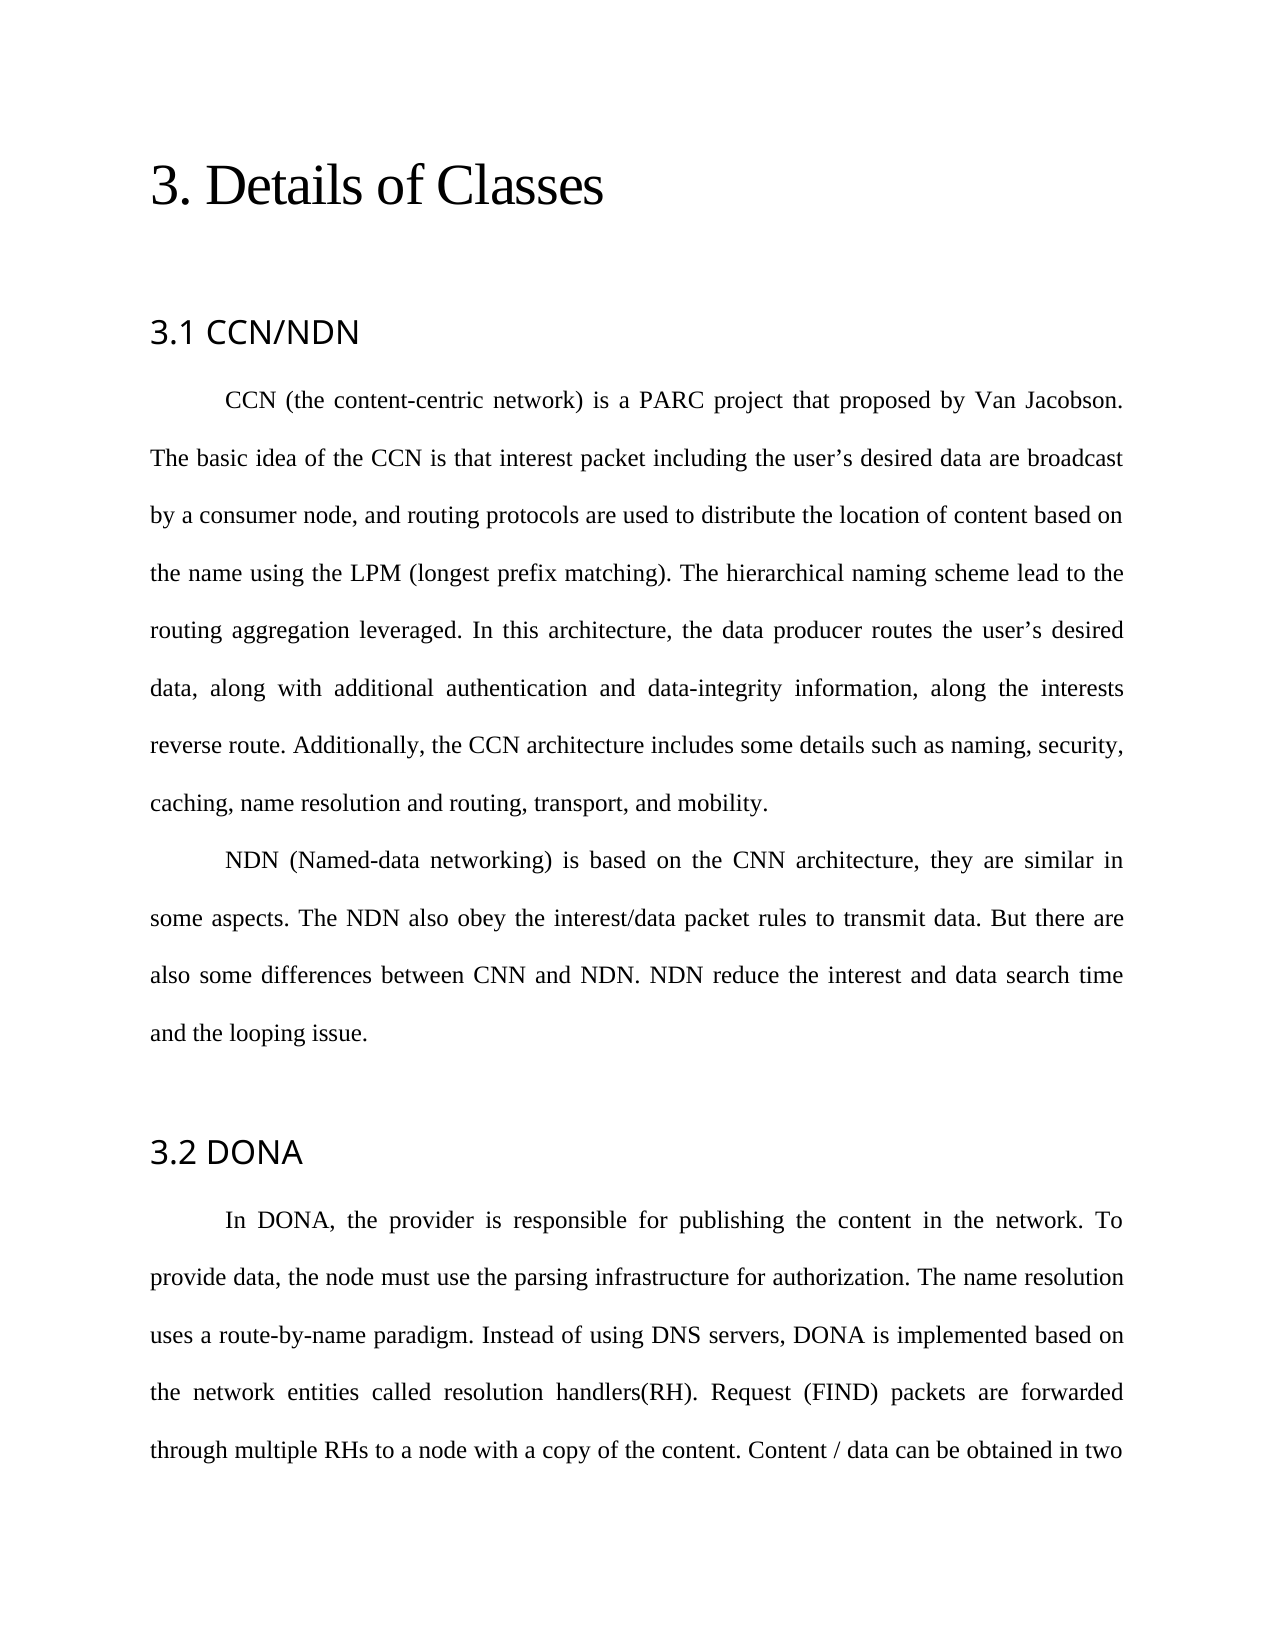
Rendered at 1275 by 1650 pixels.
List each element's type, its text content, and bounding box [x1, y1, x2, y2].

text CCN (the content-centric network) is a PARC project that proposed by Van Jacobson. The basic idea of the CCN is that interest packet including the user’s desired data are broadcast by a consumer node, and routing protocols are used to distribute the location of content based on the name using the LPM (longest prefix matching). The hierarchical naming scheme lead to the routing aggregation leveraged. In this architecture, the data producer routes the user’s desired data, along with additional authentication and data-integrity information, along the interests reverse route. Additionally, the CCN architecture includes some details such as naming, security, caching, name resolution and routing, transport, and mobility. [150, 385, 1125, 816]
text NDN (Named-data networking) is based on the CNN architecture, they are similar in some aspects. The NDN also obey the interest/data packet rules to transmit data. But there are also some differences between CNN and NDN. NDN reduce the interest and data search time and the looping issue. [150, 845, 1125, 1046]
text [150, 1205, 1125, 1463]
subtitle 3.2 DONA [150, 1129, 1125, 1174]
subtitle 3.1 CCN/NDN [150, 309, 1125, 354]
title 3. Details of Classes [150, 150, 1125, 217]
